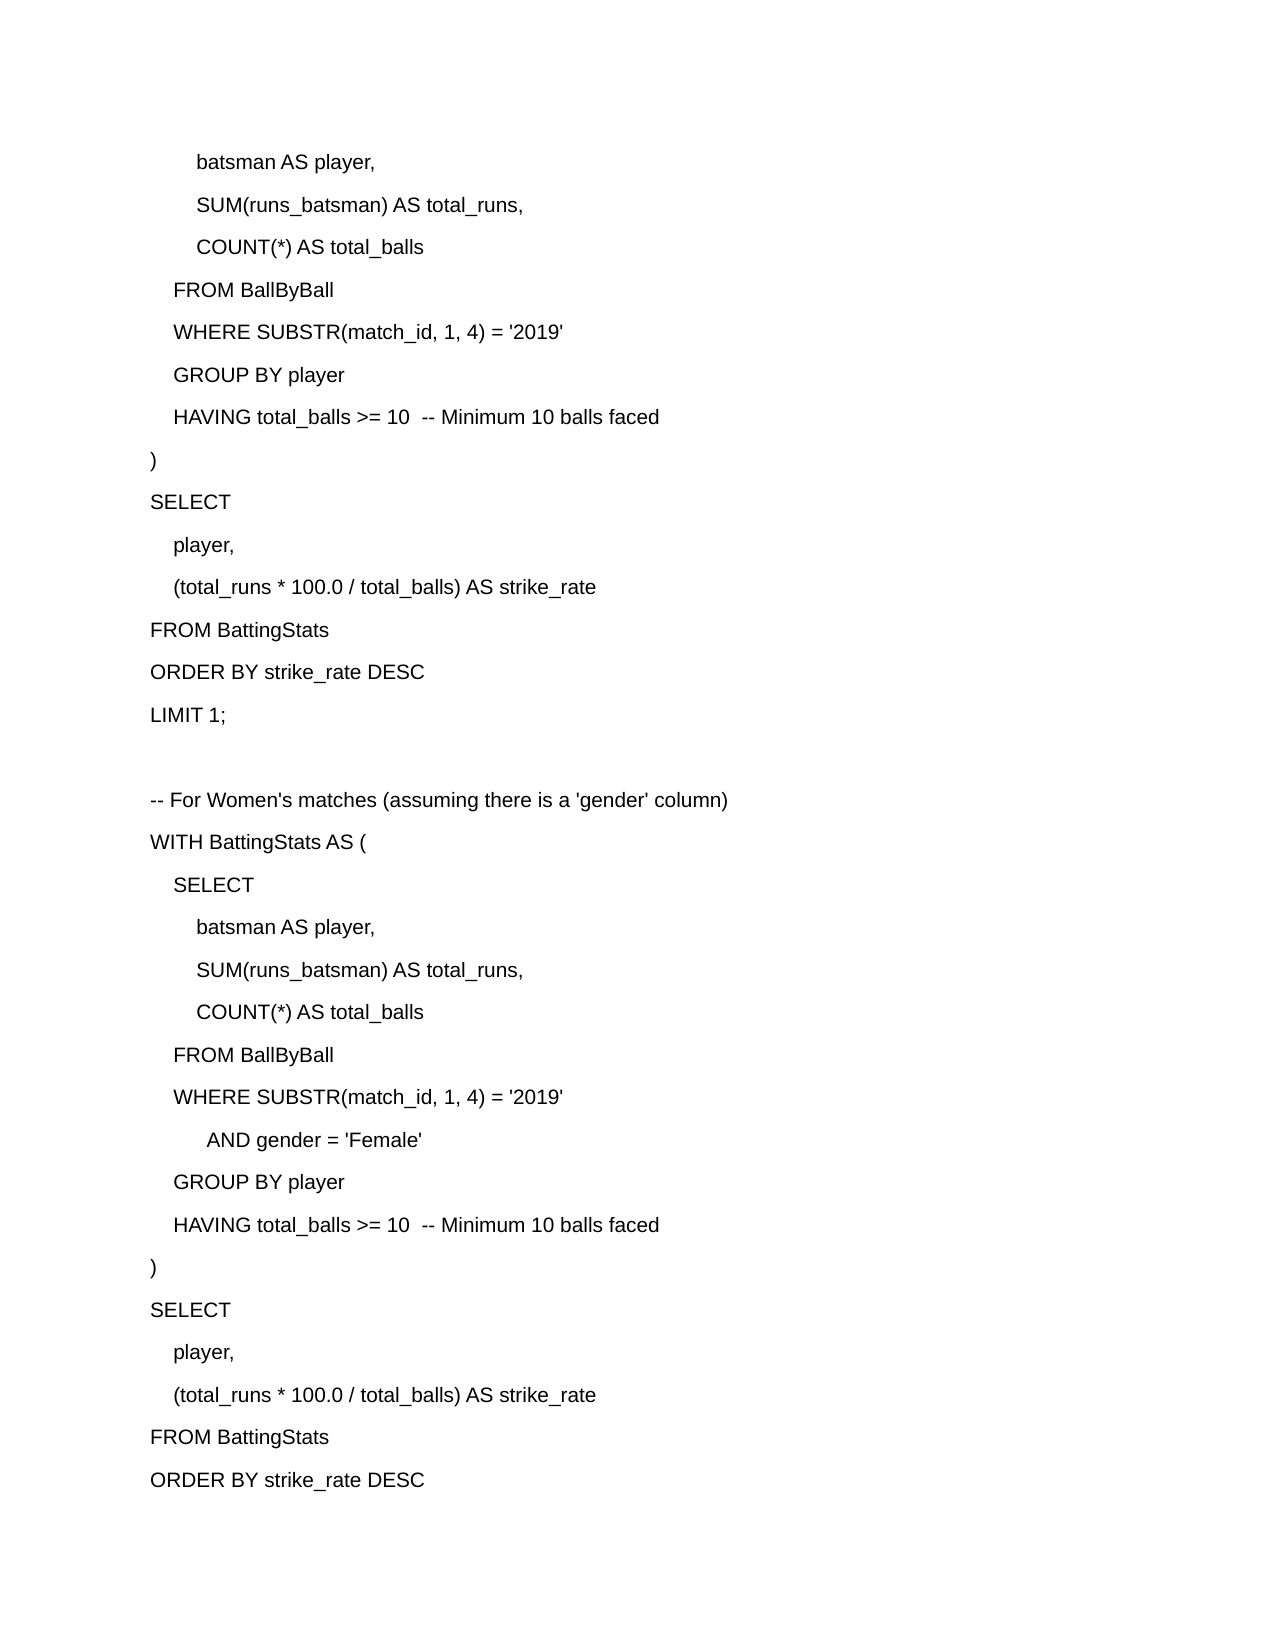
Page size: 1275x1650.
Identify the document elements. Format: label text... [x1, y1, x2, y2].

text LIMIT 1; [150, 702, 1125, 726]
text batsman AS player, [150, 915, 1125, 939]
text player, [150, 1340, 1125, 1364]
text WHERE SUBSTR(match_id, 1, 4) = '2019' [150, 1085, 1125, 1109]
text WHERE SUBSTR(match_id, 1, 4) = '2019' [150, 320, 1125, 344]
text (total_runs * 100.0 / total_balls) AS strike_rate [150, 1382, 1125, 1406]
text SUM(runs_batsman) AS total_runs, [150, 957, 1125, 981]
text -- For Women's matches (assuming there is a 'gender' column) [150, 787, 1125, 811]
text HAVING total_balls >= 10 -- Minimum 10 balls faced [150, 1212, 1125, 1236]
text COUNT(*) AS total_balls [150, 235, 1125, 259]
text batsman AS player, [150, 150, 1125, 174]
text AND gender = 'Female' [150, 1127, 1125, 1151]
text ) [150, 447, 1125, 471]
text SELECT [150, 490, 1125, 514]
text FROM BattingStats [150, 617, 1125, 641]
text (total_runs * 100.0 / total_balls) AS strike_rate [150, 575, 1125, 599]
text GROUP BY player [150, 1170, 1125, 1194]
text ORDER BY strike_rate DESC [150, 1467, 1125, 1491]
text FROM BattingStats [150, 1425, 1125, 1449]
text GROUP BY player [150, 362, 1125, 386]
text HAVING total_balls >= 10 -- Minimum 10 balls faced [150, 405, 1125, 429]
text FROM BallByBall [150, 1042, 1125, 1066]
text FROM BallByBall [150, 277, 1125, 301]
text ORDER BY strike_rate DESC [150, 660, 1125, 684]
text SUM(runs_batsman) AS total_runs, [150, 192, 1125, 216]
text COUNT(*) AS total_balls [150, 1000, 1125, 1024]
text player, [150, 532, 1125, 556]
text ) [150, 1255, 1125, 1279]
text WITH BattingStats AS ( [150, 830, 1125, 854]
text SELECT [150, 872, 1125, 896]
text SELECT [150, 1297, 1125, 1321]
